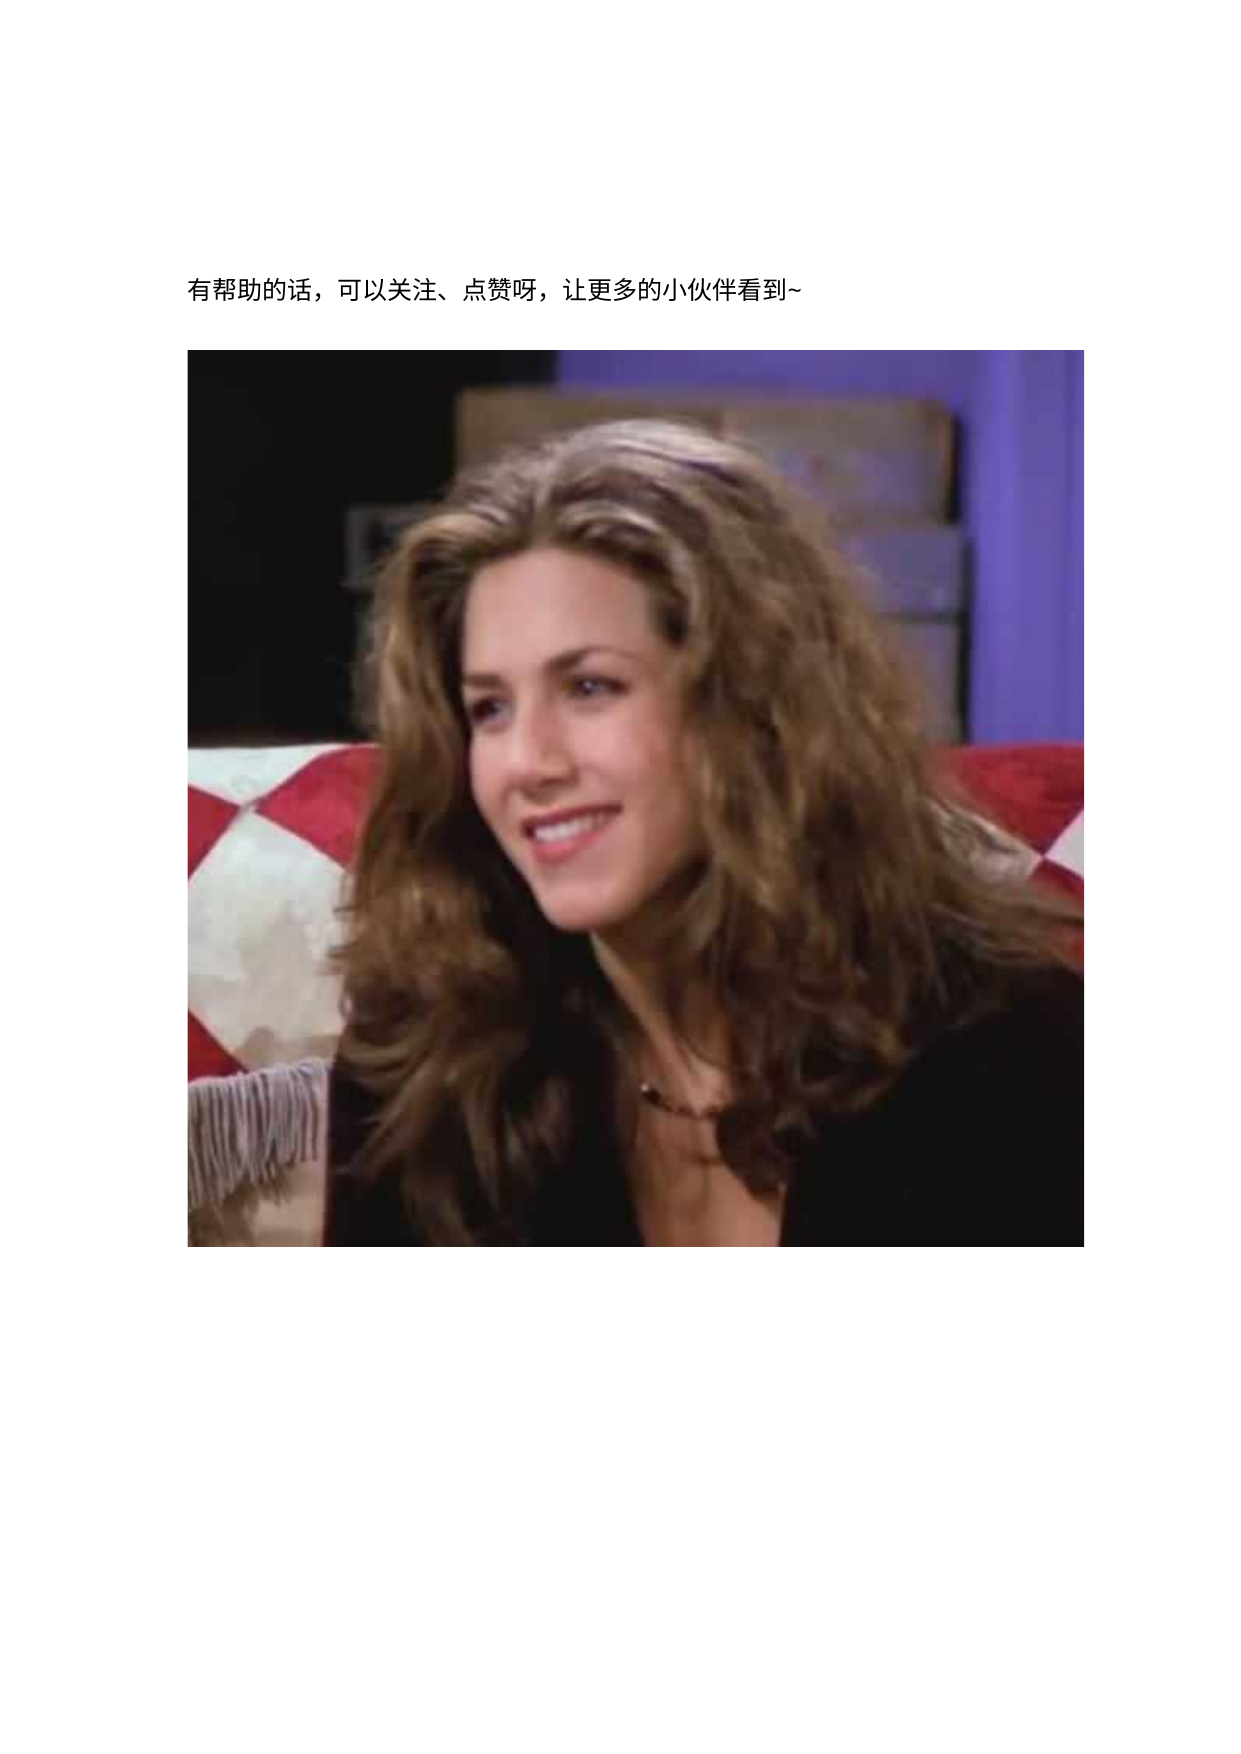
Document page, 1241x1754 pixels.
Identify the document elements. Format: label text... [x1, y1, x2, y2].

text 有帮助的话，可以关注、点赞呀，让更多的小伙伴看到~ [187, 256, 1053, 321]
picture [187, 350, 1085, 1247]
